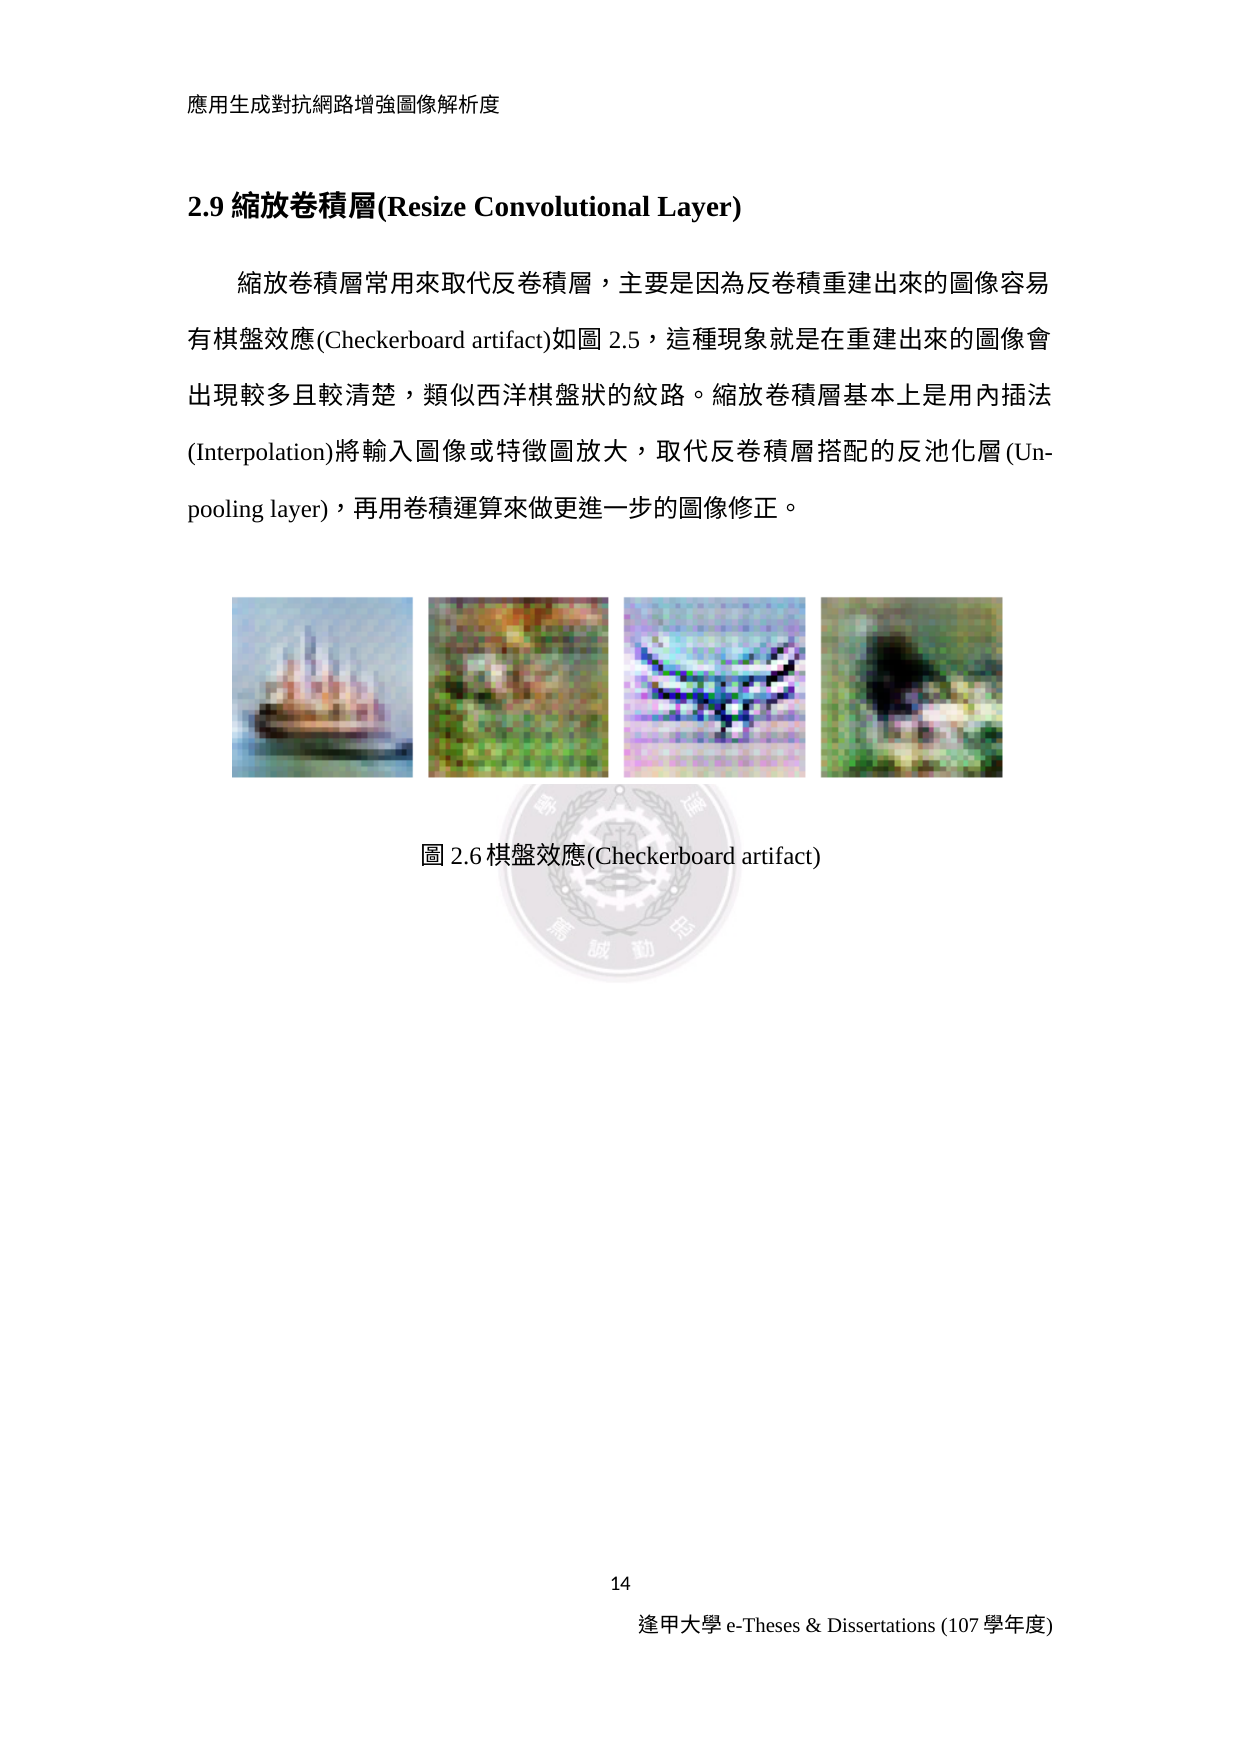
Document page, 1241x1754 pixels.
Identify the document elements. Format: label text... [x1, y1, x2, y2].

subtitle 2.9 縮放卷積層(Resize Convolutional Layer) [187, 166, 1053, 241]
picture [496, 873, 744, 984]
text 圖 2.6棋盤效應(Checkerboard artifact) [187, 835, 1053, 873]
text 縮放卷積層常用來取代反卷積層，主要是因為反卷積重建出來的圖像容易有棋盤效應(Checkerboard artifact)如圖2.5，這種現象就是在重建出來的圖像會出現較多且較清楚，類似西洋棋盤狀的紋路。縮放卷積層基本上是用內插法(Interpolation)將輸入圖像或特徵圖放大，取代反卷積層搭配的反池化層(Un-pooling layer)，再用卷積運算來做更進一步的圖像修正。 [187, 262, 1053, 525]
picture [232, 595, 1009, 835]
